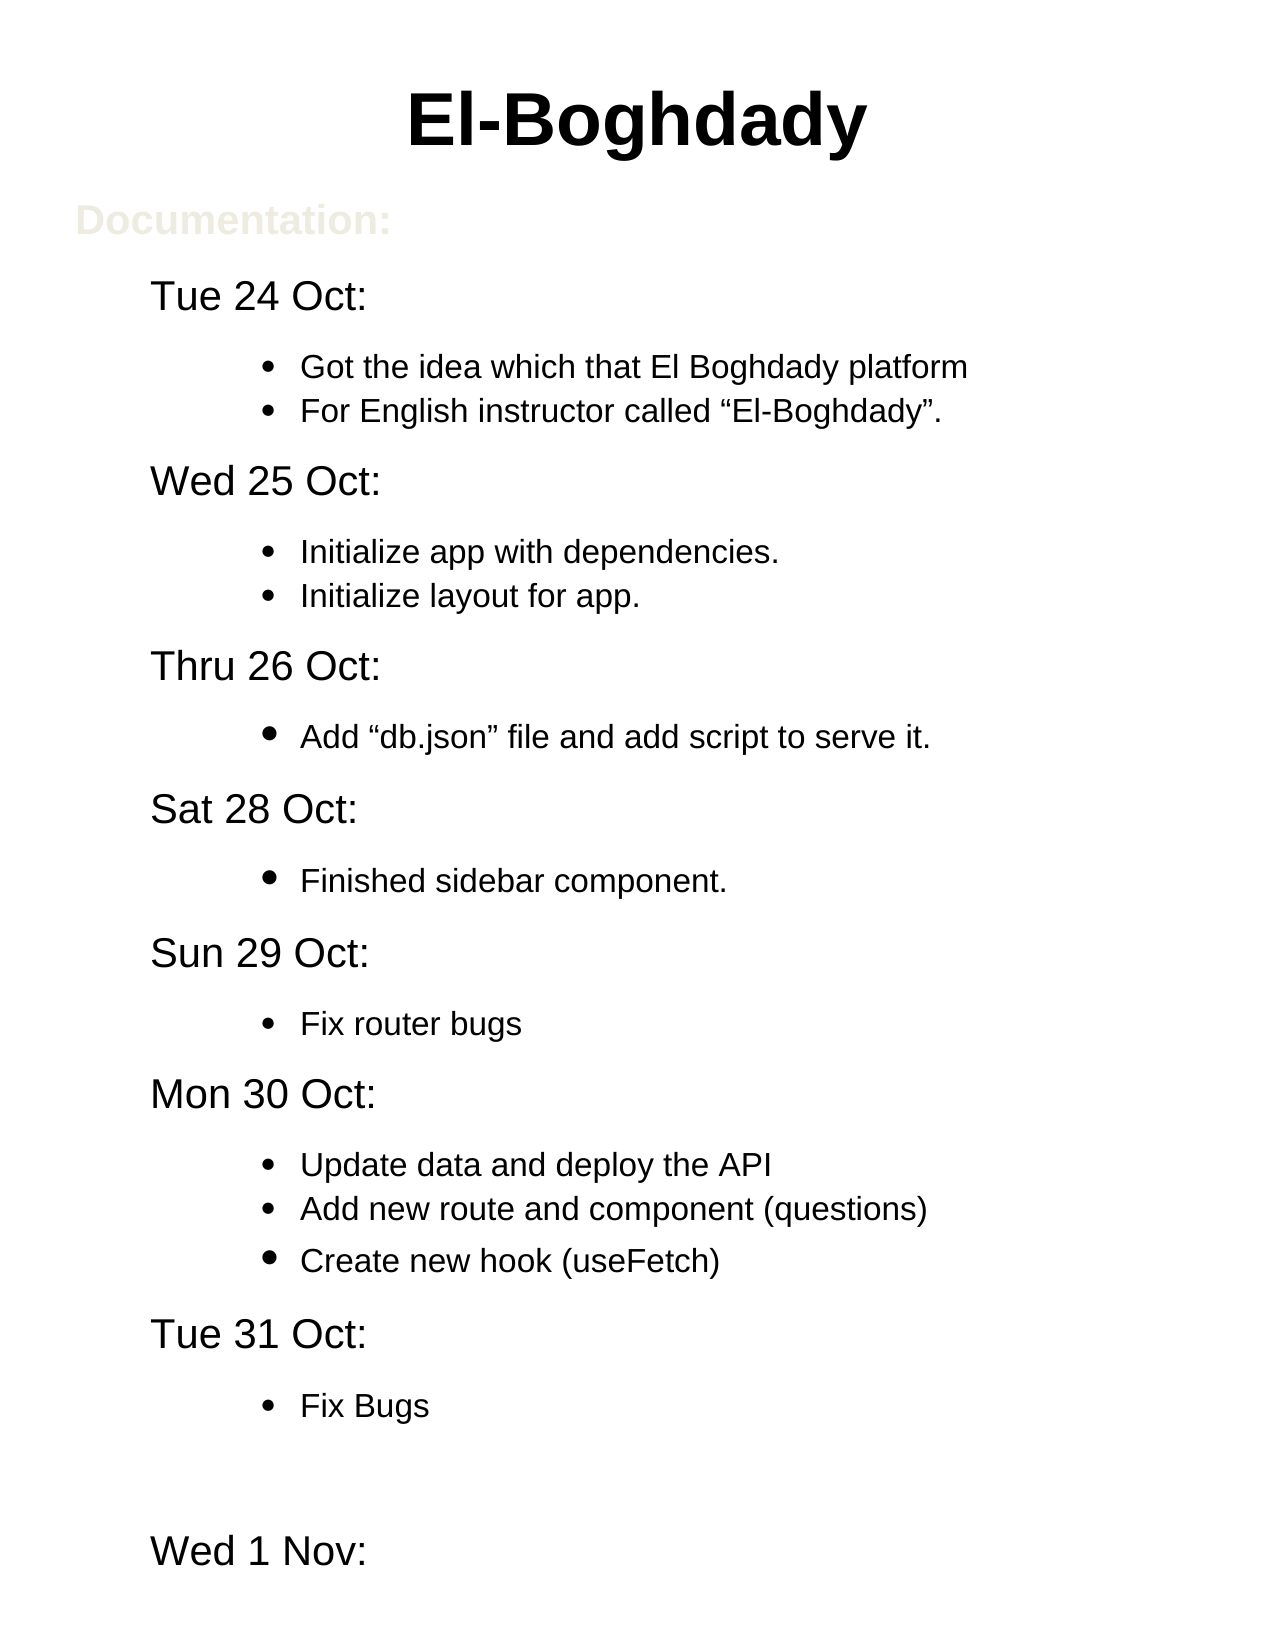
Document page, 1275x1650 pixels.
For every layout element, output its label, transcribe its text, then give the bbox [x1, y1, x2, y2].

list Initialize layout for app. [262, 576, 1200, 615]
list Create new hook (useFetch) [262, 1233, 1200, 1282]
list Initialize app with dependencies. [262, 532, 1200, 571]
list Fix Bugs [262, 1386, 1200, 1424]
list Add “db.json” file and add script to serve it. [262, 717, 1200, 758]
text Mon 30 Oct: [150, 1069, 1200, 1117]
text Wed 25 Oct: [75, 456, 1200, 504]
text Sat 28 Oct: [75, 785, 1200, 833]
text Documentation: [75, 195, 1200, 243]
text Wed 1 Nov: [150, 1527, 1200, 1574]
text Thru 26 Oct: [75, 642, 1200, 689]
list Add new route and component (questions) [262, 1189, 1200, 1228]
text Tue 24 Oct: [75, 271, 1200, 319]
list Update data and deploy the API [262, 1145, 1200, 1183]
text Tue 31 Oct: [150, 1310, 1200, 1358]
list Fix router bugs [262, 1004, 1200, 1042]
list For English instructor called “El-Boghdady”. [262, 391, 1200, 430]
list Finished sidebar component. [262, 861, 1200, 901]
text Sun 29 Oct: [150, 928, 1200, 976]
text El-Boghdady [75, 75, 1200, 161]
list Got the idea which that El Boghdady platform [262, 347, 1200, 385]
